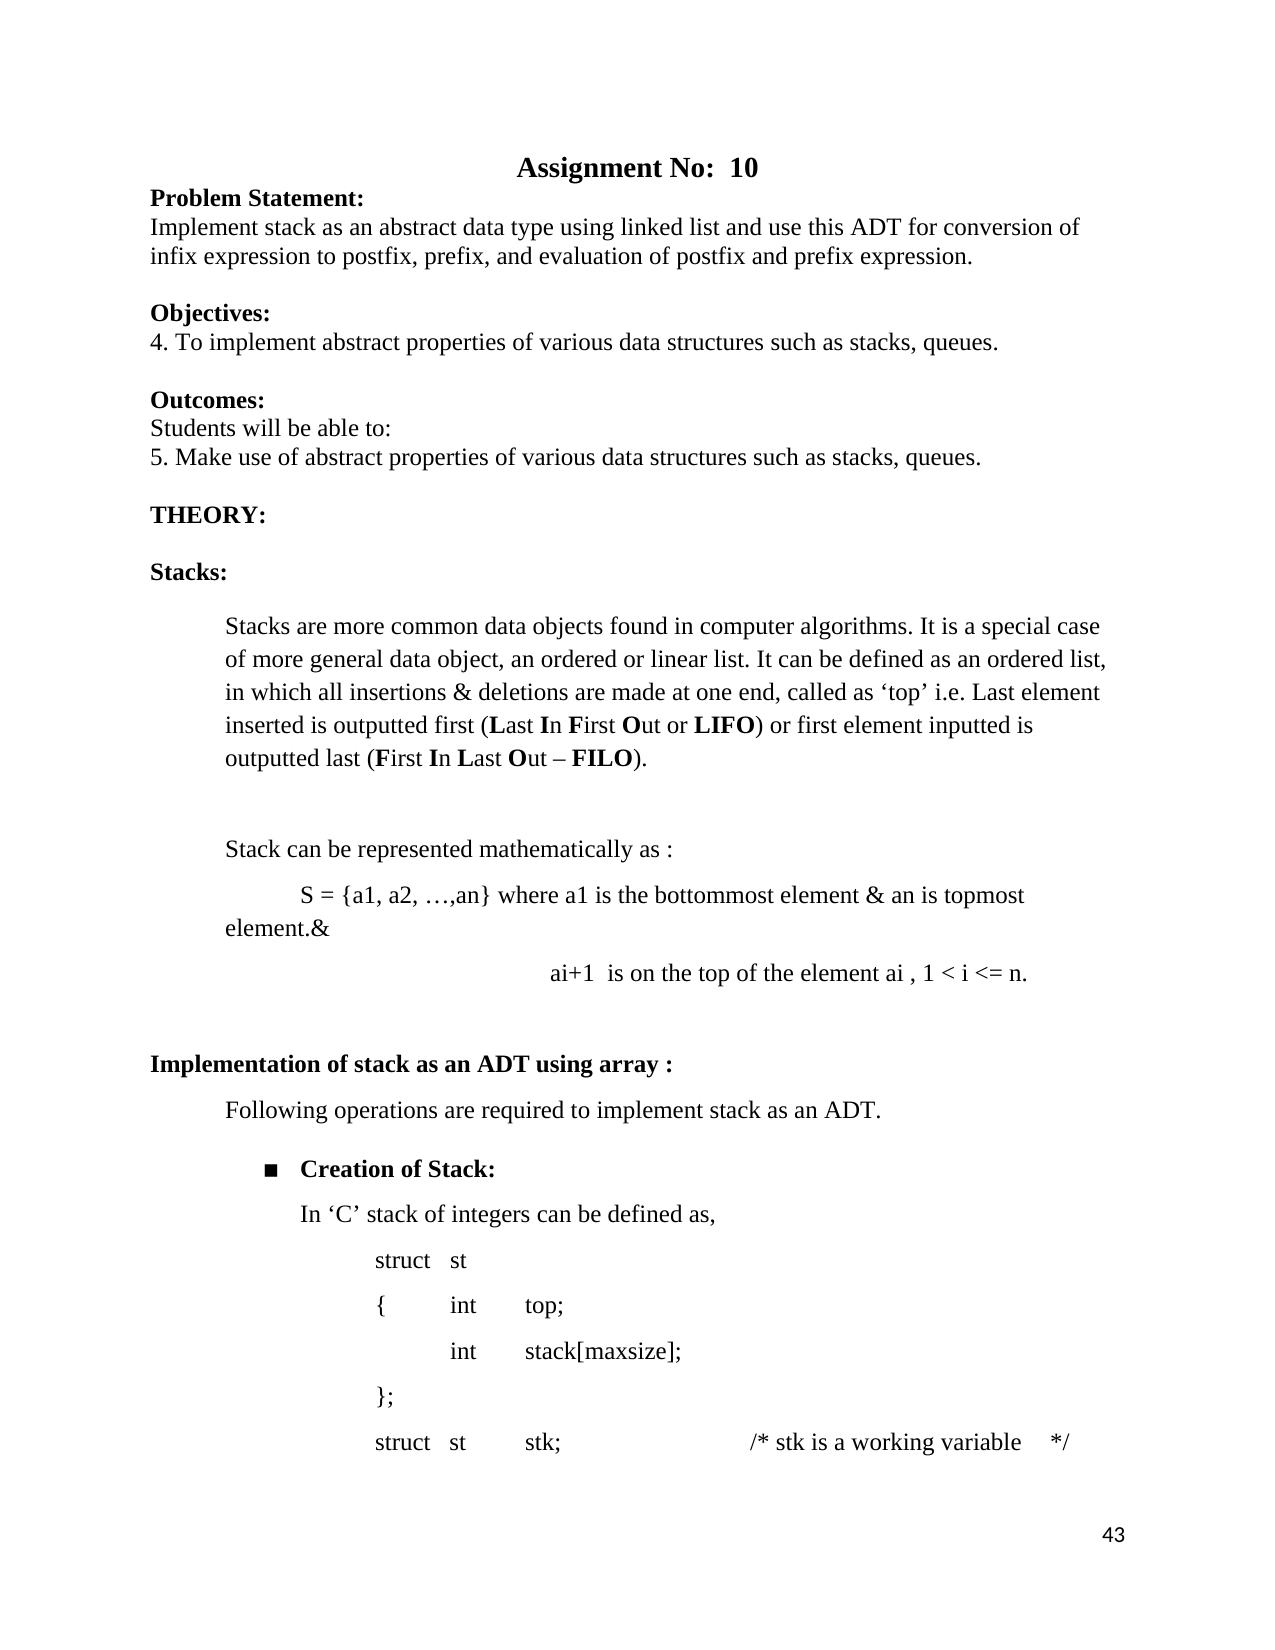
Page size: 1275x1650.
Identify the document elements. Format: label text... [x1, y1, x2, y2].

text Students will be able to: [150, 413, 1125, 442]
text Implement stack as an abstract data type using linked list and use this ADT for conversion of infix expression to postfix, prefix, and evaluation of postfix and prefix expression. [150, 212, 1125, 270]
text Stack can be represented mathematically as : [225, 834, 1125, 863]
text Following operations are required to implement stack as an ADT. [150, 1095, 1125, 1124]
list Creation of Stack: [262, 1140, 1125, 1192]
text { int top; [375, 1290, 1125, 1319]
text Implementation of stack as an ADT using array : [150, 1049, 1125, 1078]
text Assignment No: 10 [150, 150, 1125, 183]
text int stack[maxsize]; [375, 1336, 1125, 1364]
text ai+1 is on the top of the element ai , 1 < i <= n. [225, 958, 1125, 987]
text struct st stk; /* stk is a working variable */ [375, 1427, 1125, 1456]
text Stacks are more common data objects found in computer algorithms. It is a special case of more general data object, an ordered or linear list. It can be defined as an ordered list, in which all insertions & deletions are made at one end, called as ‘top’ i.e. Last element inserted is outputted first (Last In First Out or LIFO) or first element inputted is outputted last (First In Last Out – FILO). [225, 611, 1125, 772]
text }; [375, 1381, 1125, 1410]
text Outcomes: [150, 385, 1125, 413]
text Problem Statement: [150, 183, 1125, 212]
text Stacks: [150, 557, 1125, 586]
text THEORY: [150, 500, 1125, 528]
text S = {a1, a2, …,an} where a1 is the bottommost element & an is topmost element.& [225, 880, 1125, 942]
text Objectives: [150, 298, 1125, 327]
text In ‘C’ stack of integers can be defined as, [225, 1199, 1125, 1228]
text 5. Make use of abstract properties of various data structures such as stacks, queues. [150, 442, 1125, 471]
text 4. To implement abstract properties of various data structures such as stacks, queues. [150, 327, 1125, 356]
text struct st [375, 1245, 1125, 1273]
